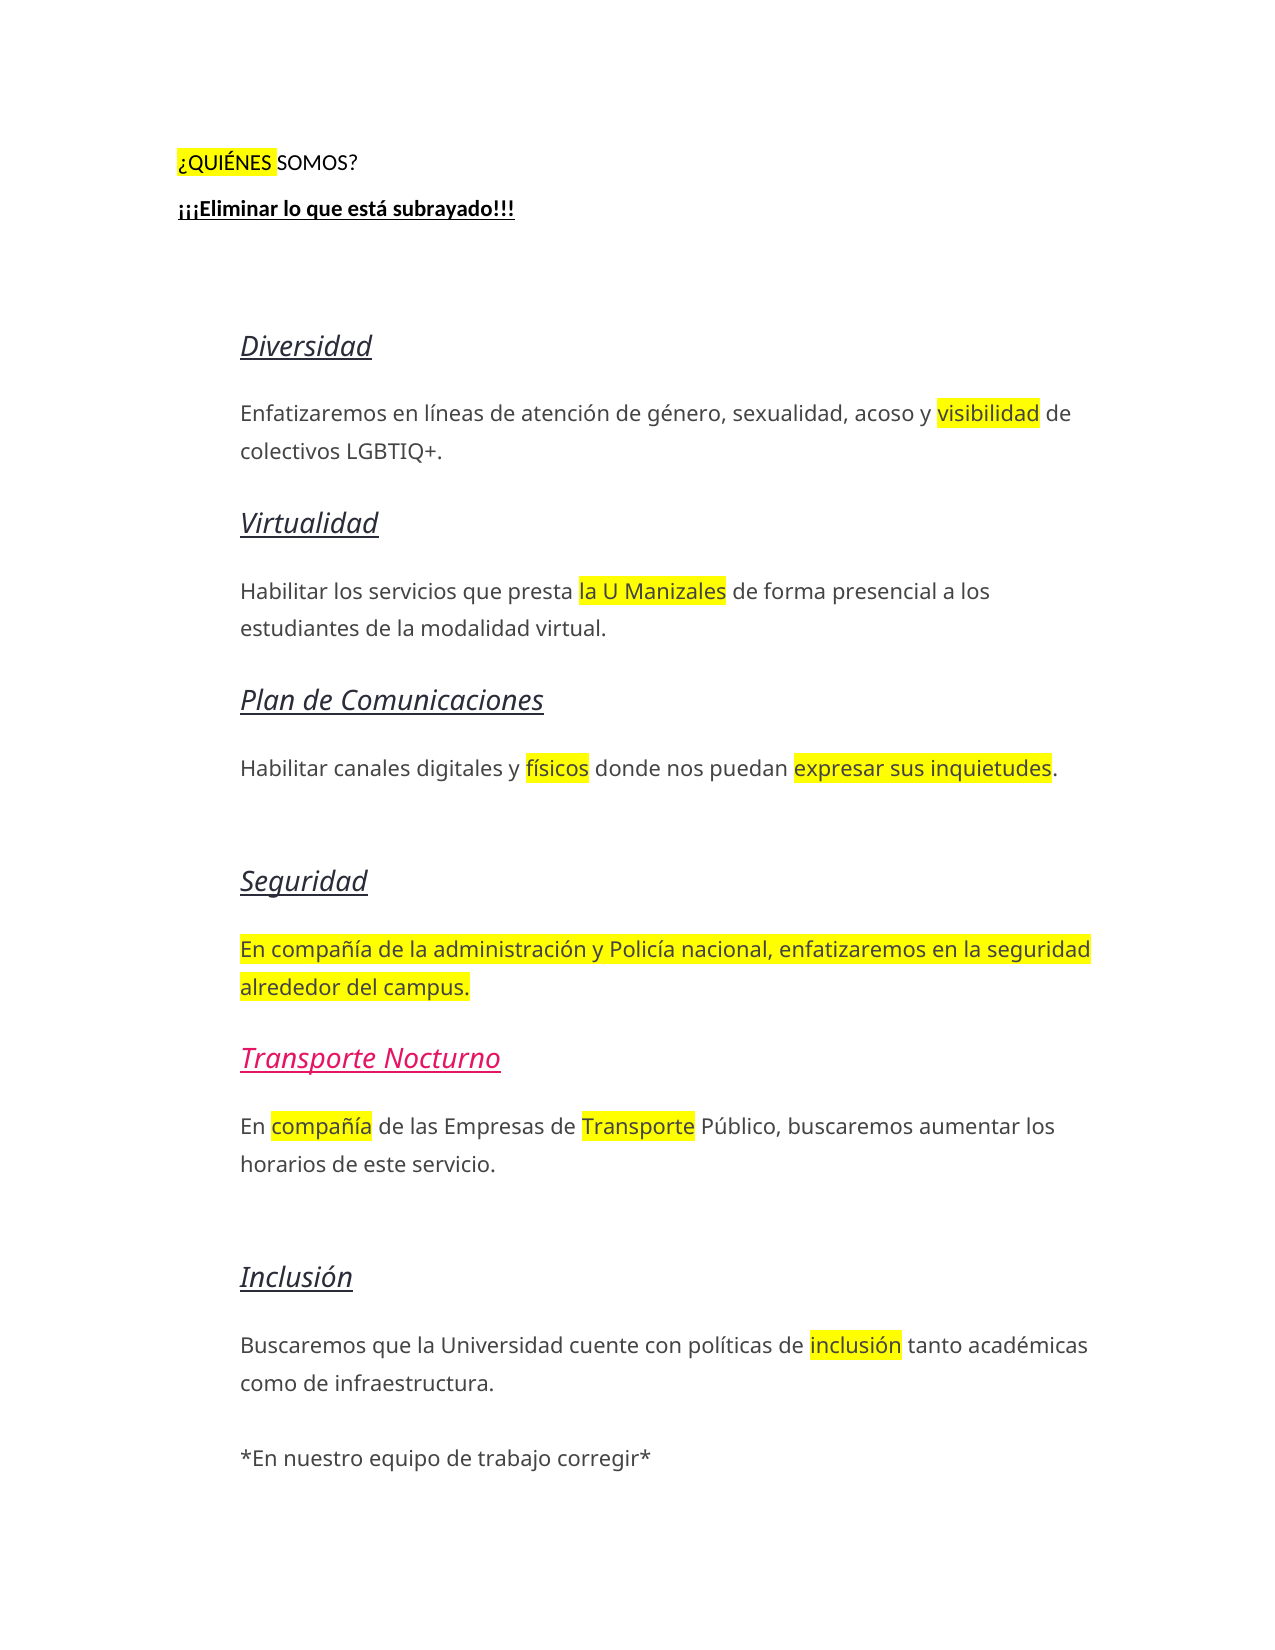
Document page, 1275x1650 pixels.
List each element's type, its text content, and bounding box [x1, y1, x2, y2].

text Habilitar los servicios que presta la U Manizales de forma presencial a los estudiantes de la modalidad virtual. [240, 568, 1098, 643]
subtitle Inclusión [240, 1216, 1098, 1296]
text En compañía de la administración y Policía nacional, enfatizaremos en la seguridad alrededor del campus. [240, 926, 1098, 1001]
subtitle Plan de Comunicaciones [240, 680, 1098, 719]
subtitle Transporte Nocturno [240, 1039, 1098, 1077]
text Habilitar canales digitales y físicos donde nos puedan expresar sus inquietudes. [240, 745, 1098, 783]
text ¿QUIÉNES SOMOS? [277, 148, 1098, 176]
text En compañía de las Empresas de Transporte Público, buscaremos aumentar los horarios de este servicio. [240, 1104, 1098, 1179]
text Enfatizaremos en líneas de atención de género, sexualidad, acoso y visibilidad de colectivos LGBTIQ+. [240, 391, 1098, 466]
subtitle Diversidad [240, 326, 1098, 364]
subtitle Virtualidad [240, 503, 1098, 541]
text Buscaremos que la Universidad cuente con políticas de inclusión tanto académicas como de infraestructura. [240, 1322, 1098, 1397]
text ¡¡¡Eliminar lo que está subrayado!!! [177, 194, 1098, 222]
text *En nuestro equipo de trabajo corregir* [240, 1435, 1098, 1472]
subtitle Seguridad [240, 820, 1098, 900]
